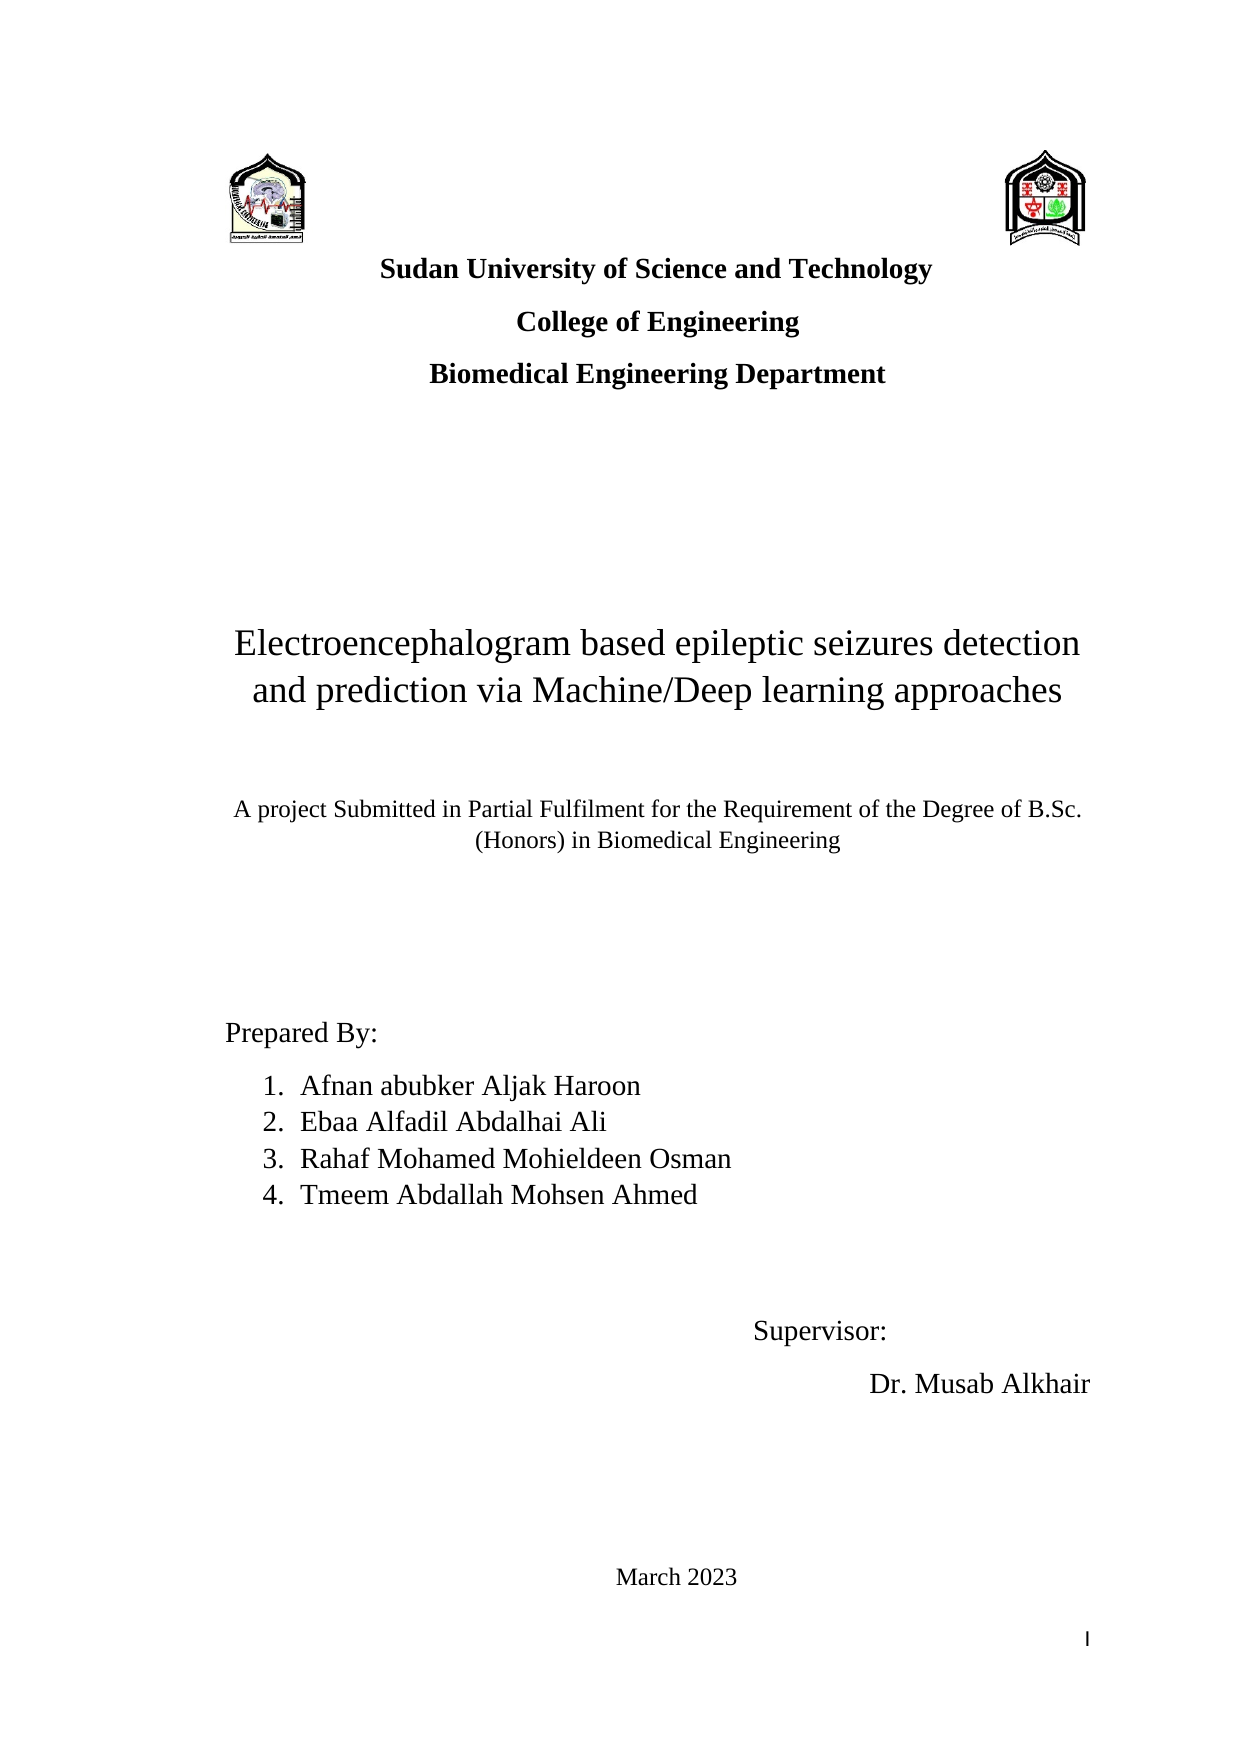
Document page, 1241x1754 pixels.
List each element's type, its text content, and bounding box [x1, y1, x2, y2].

list Tmeem Abdallah Mohsen Ahmed [262, 1177, 1090, 1210]
text Dr. Musab Alkhair [262, 1366, 1090, 1400]
list Ebaa Alfadil Abdalhai Ali [262, 1104, 1090, 1138]
text A project Submitted in Partial Fulfilment for the Requirement of the Degree of B.Sc. (Honors) in Biomedical Engineering [225, 794, 1090, 853]
text Biomedical Engineering Department [225, 357, 1090, 390]
list Rahaf Mohamed Mohieldeen Osman [262, 1141, 1090, 1174]
text March 2023 [262, 1562, 1090, 1591]
picture [1004, 150, 1086, 246]
text Prepared By: [225, 1016, 1090, 1049]
picture [225, 150, 314, 249]
list Afnan abubker Aljak Haroon [262, 1068, 1090, 1102]
text Sudan University of Science and Technology [225, 150, 1087, 284]
text College of Engineering [225, 304, 1090, 337]
text Supervisor: [262, 1313, 1090, 1347]
text Electroencephalogram based epileptic seizures detection and prediction via Machine/Deep learning approaches [225, 621, 1090, 710]
